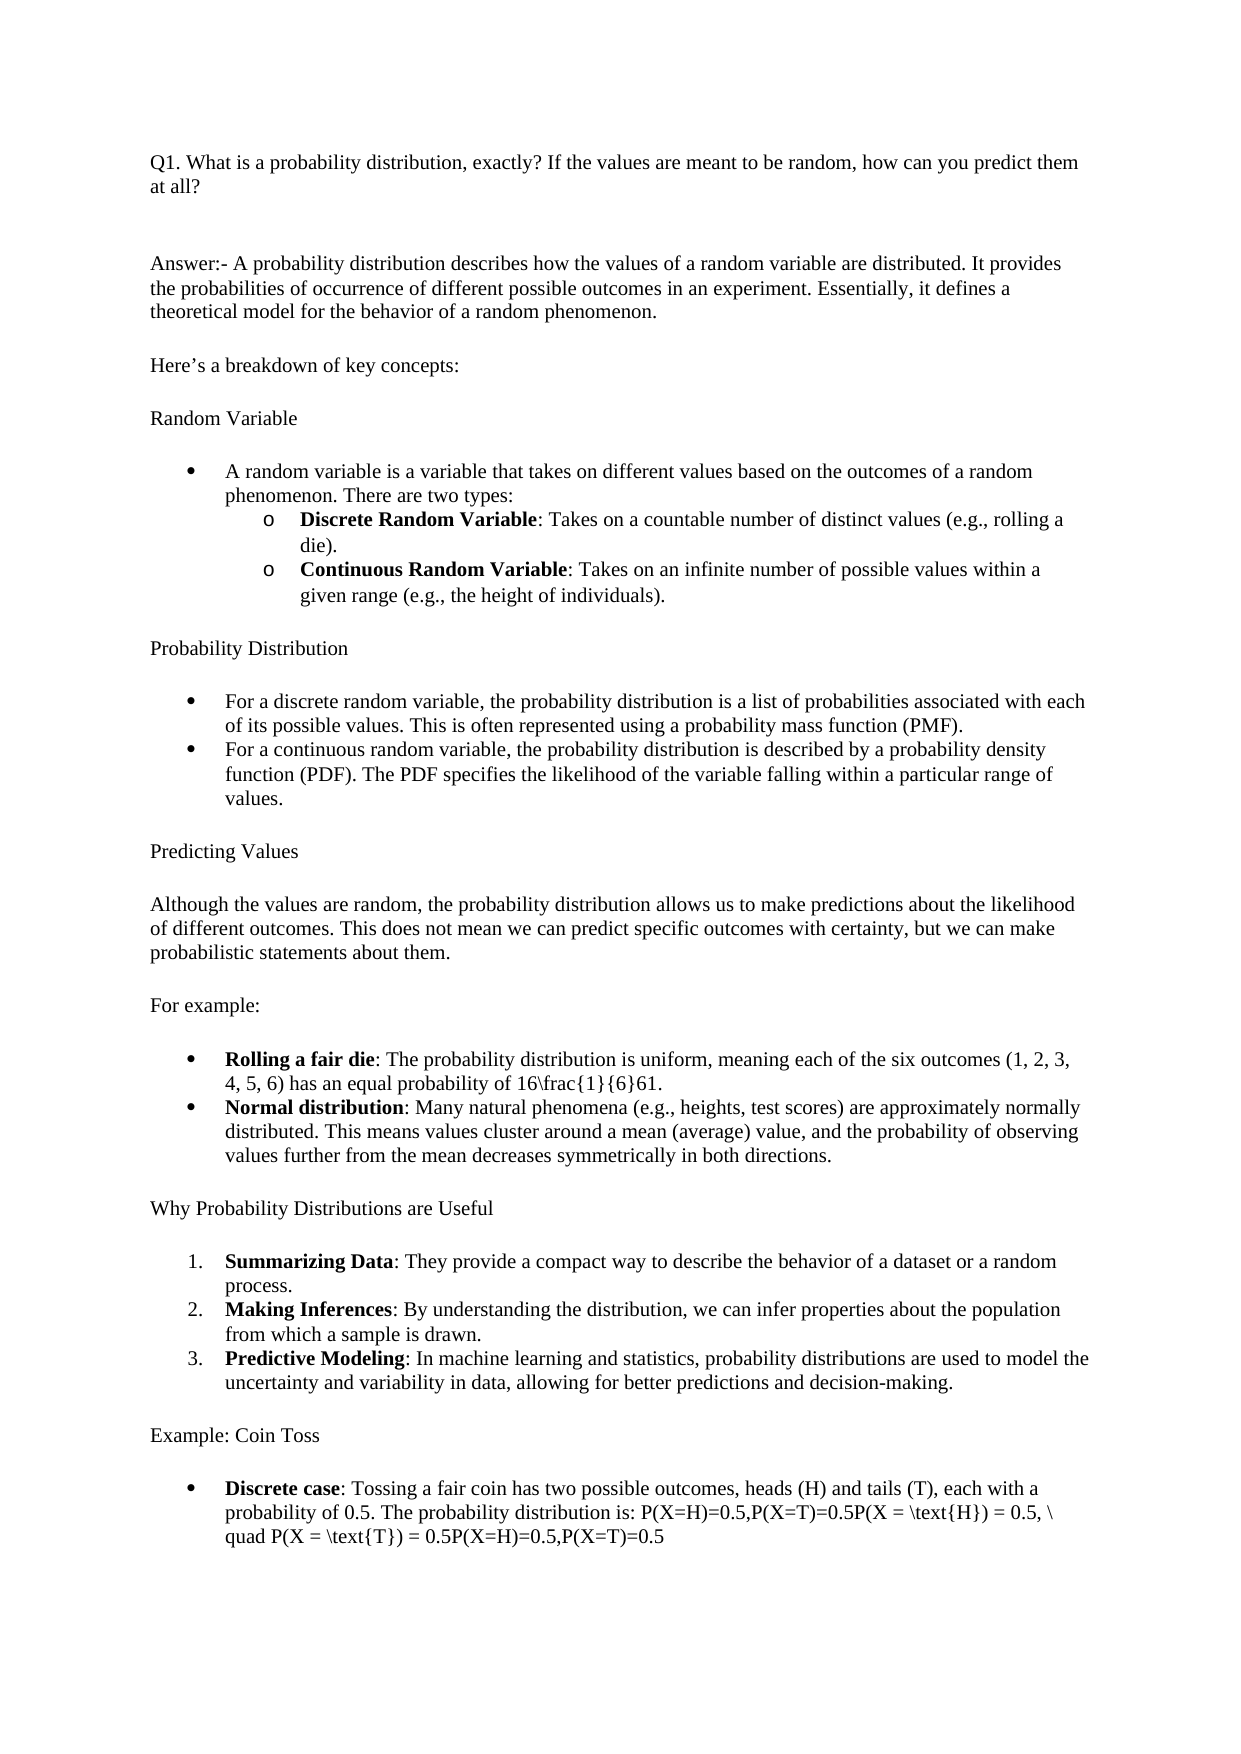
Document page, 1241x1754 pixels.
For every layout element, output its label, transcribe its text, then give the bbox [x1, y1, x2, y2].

list Predictive Modeling: In machine learning and statistics, probability distributions are used to model the uncertainty and variability in data, allowing for better predictions and decision-making. [187, 1346, 1090, 1394]
text Answer:- A probability distribution describes how the values of a random variable are distributed. It provides the probabilities of occurrence of different possible outcomes in an experiment. Essentially, it defines a theoretical model for the behavior of a random phenomenon. [150, 251, 1090, 323]
subtitle Example: Coin Toss [150, 1423, 1090, 1447]
text Although the values are random, the probability distribution allows us to make predictions about the likelihood of different outcomes. This does not mean we can predict specific outcomes with certainty, but we can make probabilistic statements about them. [150, 892, 1090, 964]
subtitle Probability Distribution [150, 636, 1090, 660]
list Continuous Random Variable: Takes on an infinite number of possible values within a given range (e.g., the height of individuals). [262, 557, 1090, 607]
subtitle Why Probability Distributions are Useful [150, 1196, 1090, 1220]
list Discrete Random Variable: Takes on a countable number of distinct values (e.g., rolling a die). [262, 507, 1090, 557]
list Summarizing Data: They provide a compact way to describe the behavior of a dataset or a random process. [187, 1249, 1090, 1297]
list For a discrete random variable, the probability distribution is a list of probabilities associated with each of its possible values. This is often represented using a probability mass function (PMF). [187, 689, 1090, 737]
subtitle Predicting Values [150, 839, 1090, 863]
text For example: [150, 993, 1090, 1017]
list Making Inferences: By understanding the distribution, we can infer properties about the population from which a sample is drawn. [187, 1297, 1090, 1346]
list Normal distribution: Many natural phenomena (e.g., heights, test scores) are approximately normally distributed. This means values cluster around a mean (average) value, and the probability of observing values further from the mean decreases symmetrically in both directions. [187, 1095, 1090, 1167]
list For a continuous random variable, the probability distribution is described by a probability density function (PDF). The PDF specifies the likelihood of the variable falling within a particular range of values. [187, 737, 1090, 809]
text Q1. What is a probability distribution, exactly? If the values are meant to be random, how can you predict them at all? [150, 150, 1090, 198]
subtitle Random Variable [150, 406, 1090, 430]
list A random variable is a variable that takes on different values based on the outcomes of a random phenomenon. There are two types: [187, 459, 1090, 507]
text Here’s a breakdown of key concepts: [150, 353, 1090, 377]
list Rolling a fair die: The probability distribution is uniform, meaning each of the six outcomes (1, 2, 3, 4, 5, 6) has an equal probability of 16\frac{1}{6}61​. [187, 1047, 1090, 1095]
list Discrete case: Tossing a fair coin has two possible outcomes, heads (H) and tails (T), each with a probability of 0.5. The probability distribution is: P(X=H)=0.5,P(X=T)=0.5P(X = \text{H}) = 0.5, \quad P(X = \text{T}) = 0.5P(X=H)=0.5,P(X=T)=0.5 [187, 1476, 1090, 1548]
